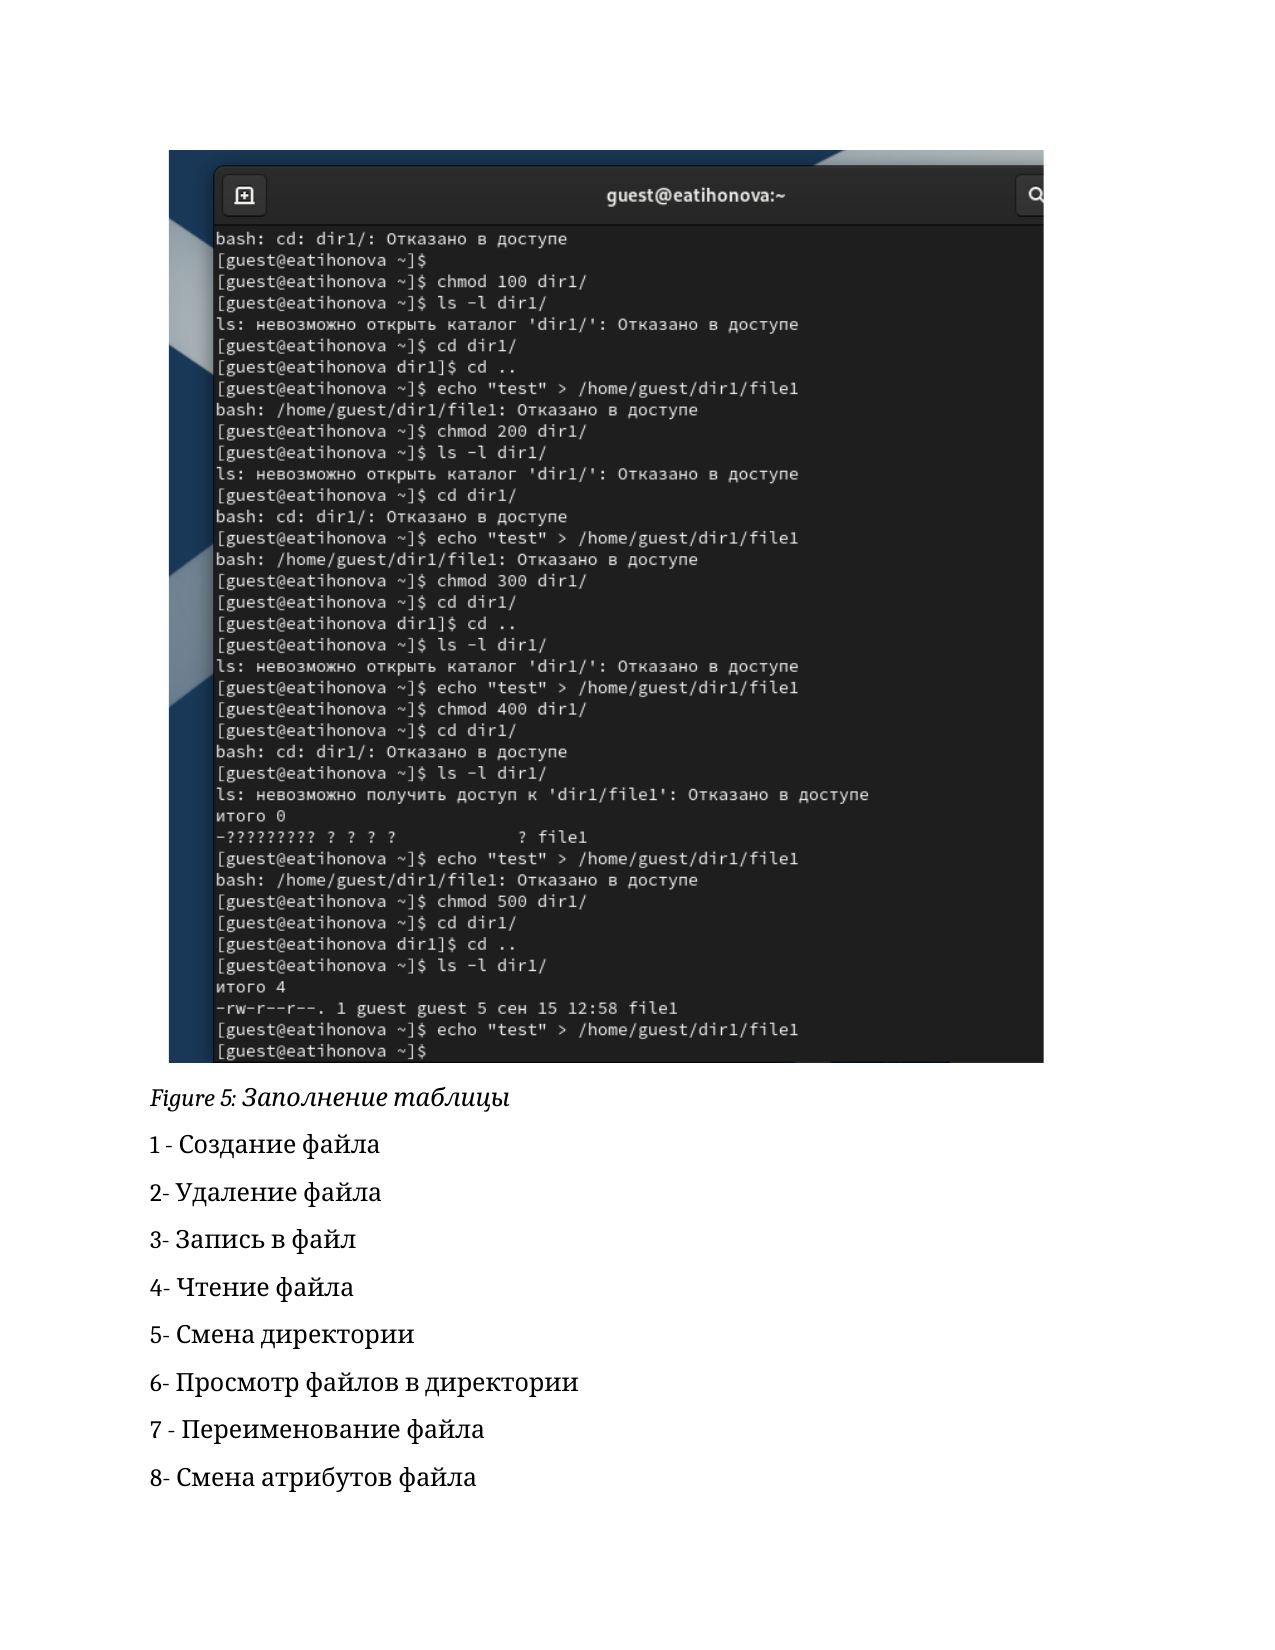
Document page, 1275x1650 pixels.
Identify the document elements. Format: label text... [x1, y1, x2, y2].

text 2- Удаление файла [150, 1178, 1125, 1207]
text 4- Чтение файла [150, 1273, 1125, 1302]
picture [168, 150, 1044, 1063]
text 5- Смена директории [150, 1321, 1125, 1350]
text 1 - Создание файла [150, 1131, 1125, 1160]
text 8- Смена атрибутов файла [150, 1463, 1125, 1492]
text 3- Запись в файл [150, 1226, 1125, 1255]
text 6- Просмотр файлов в директории [150, 1368, 1125, 1397]
text Figure 5: Заполнение таблицы [150, 1083, 1125, 1112]
text 7 - Переименование файла [150, 1416, 1125, 1445]
